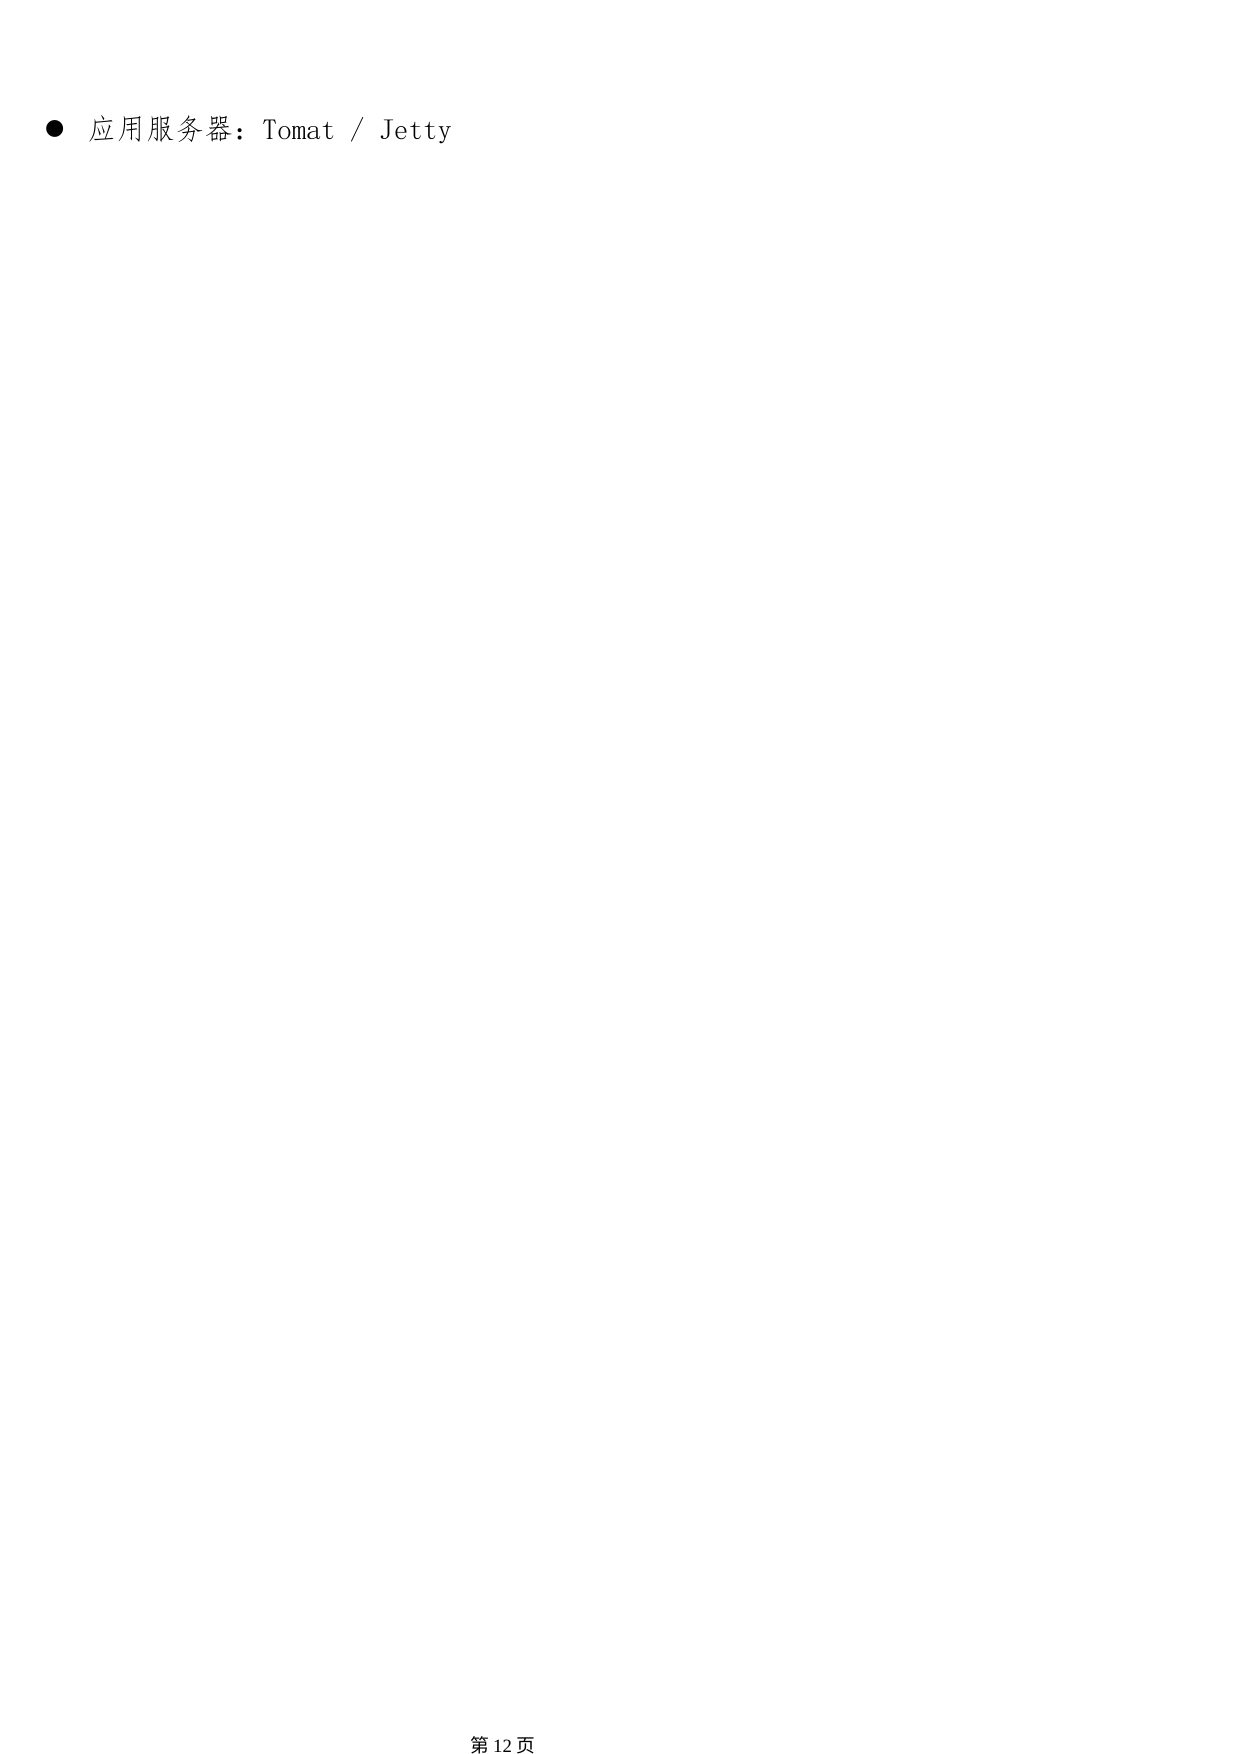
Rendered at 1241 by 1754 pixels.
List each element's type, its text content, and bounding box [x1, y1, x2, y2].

list 应用服务器：Tomat / Jetty [44, 101, 452, 149]
